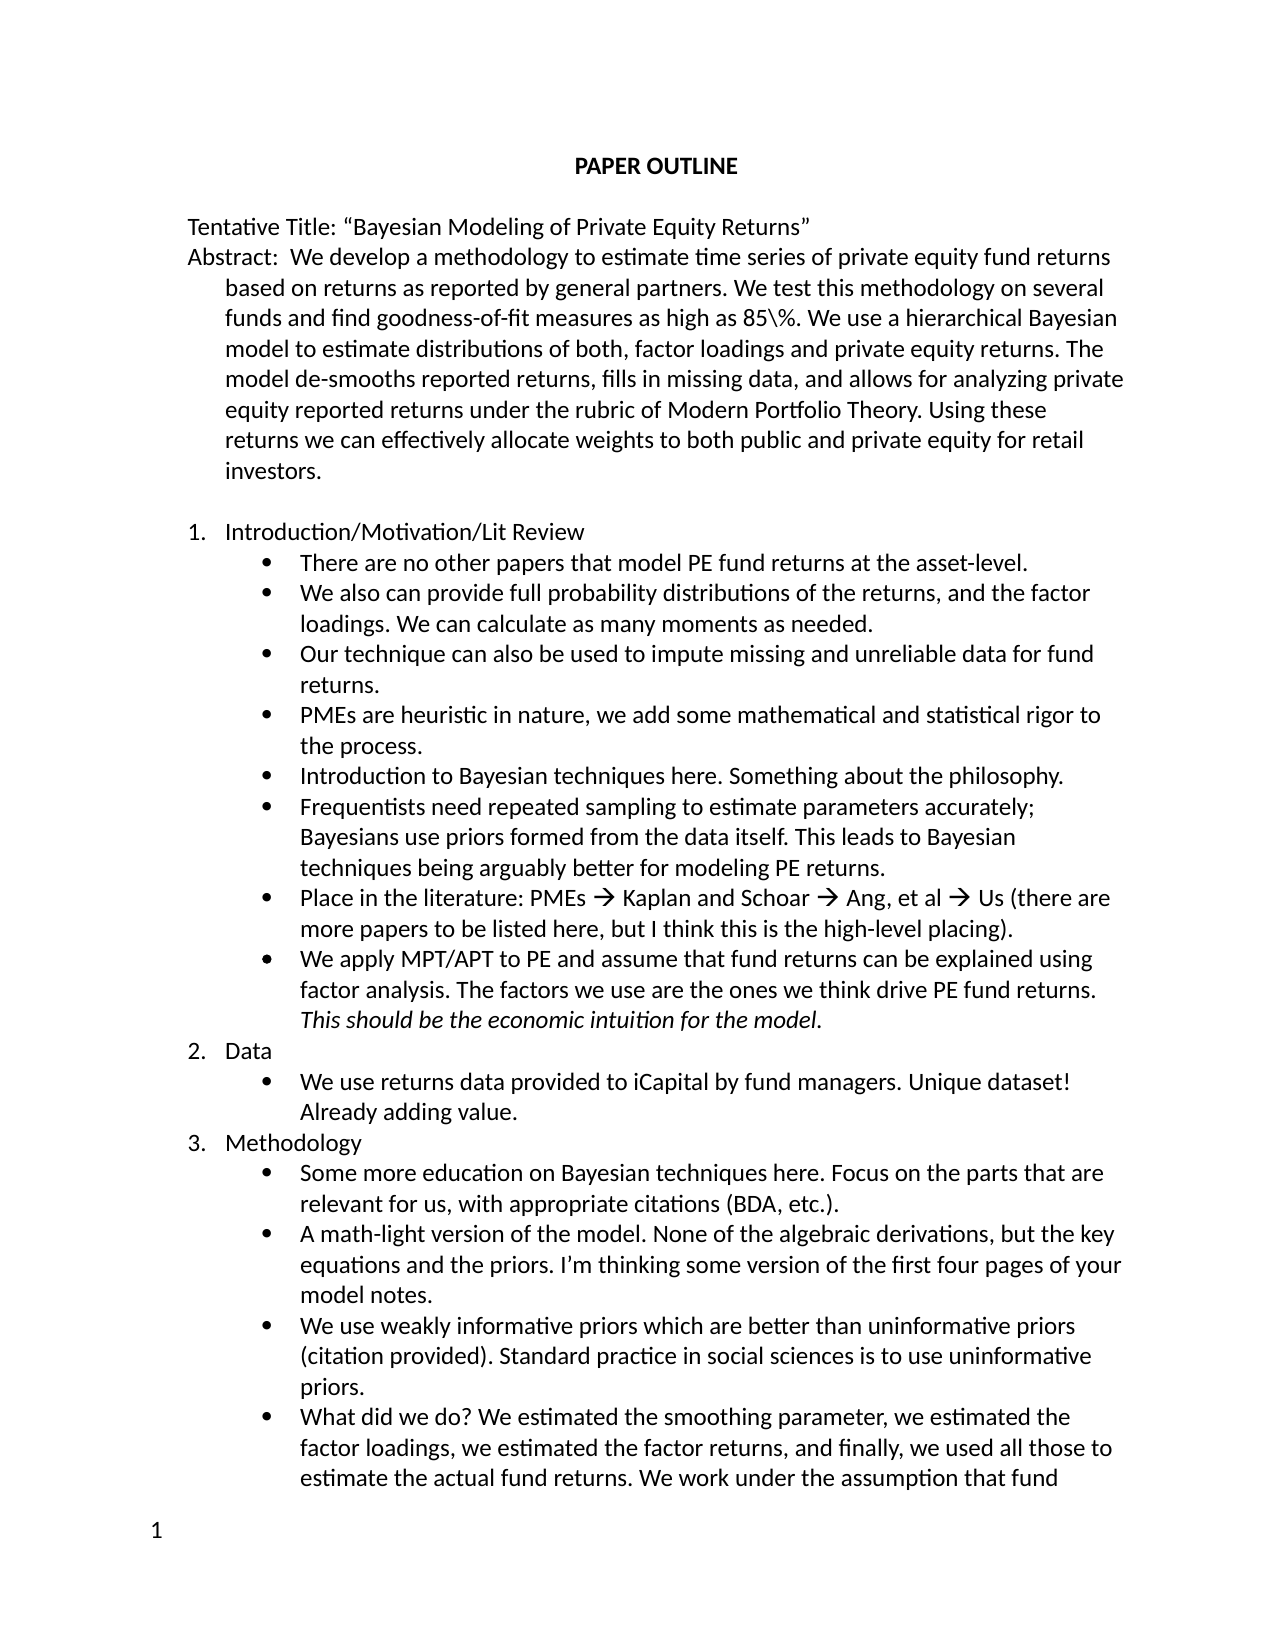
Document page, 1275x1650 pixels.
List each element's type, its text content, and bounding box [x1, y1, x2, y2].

list We use weakly informative priors which are better than uninformative priors (citation provided). Standard practice in social sciences is to use uninformative priors. [262, 1310, 1125, 1401]
list Introduction to Bayesian techniques here. Something about the philosophy. [262, 760, 1125, 791]
list There are no other papers that model PE fund returns at the asset-level. [262, 547, 1125, 577]
list Place in the literature: PMEs Kaplan and Schoar Ang, et al Us (there are more papers to be listed here, but I think this is the high-level placing). [262, 882, 1125, 943]
list A math-light version of the model. None of the algebraic derivations, but the key equations and the priors. I’m thinking some version of the first four pages of your model notes. [262, 1218, 1125, 1310]
text PAPER OUTLINE [187, 150, 1125, 181]
list Methodology [187, 1127, 1125, 1157]
list Introduction/Motivation/Lit Review [187, 516, 1125, 547]
list PMEs are heuristic in nature, we add some mathematical and statistical rigor to the process. [262, 699, 1125, 760]
list Frequentists need repeated sampling to estimate parameters accurately; Bayesians use priors formed from the data itself. This leads to Bayesian techniques being arguably better for modeling PE returns. [262, 791, 1125, 882]
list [262, 1401, 1125, 1493]
list We use returns data provided to iCapital by fund managers. Unique dataset! Already adding value. [262, 1066, 1125, 1127]
text Abstract: We develop a methodology to estimate time series of private equity fund returns based on returns as reported by general partners. We test this methodology on several funds and find goodness-of-fit measures as high as 85\%. We use a hierarchical Bayesian model to estimate distributions of both, factor loadings and private equity returns. The model de-smooths reported returns, fills in missing data, and allows for analyzing private equity reported returns under the rubric of Modern Portfolio Theory. Using these returns we can effectively allocate weights to both public and private equity for retail investors. [187, 242, 1125, 486]
list We apply MPT/APT to PE and assume that fund returns can be explained using factor analysis. The factors we use are the ones we think drive PE fund returns. This should be the economic intuition for the model. [262, 943, 1125, 1035]
list Data [187, 1035, 1125, 1066]
list We also can provide full probability distributions of the returns, and the factor loadings. We can calculate as many moments as needed. [262, 577, 1125, 638]
list Some more education on Bayesian techniques here. Focus on the parts that are relevant for us, with appropriate citations (BDA, etc.). [262, 1157, 1125, 1218]
text Tentative Title: “Bayesian Modeling of Private Equity Returns” [187, 211, 1125, 242]
list Our technique can also be used to impute missing and unreliable data for fund returns. [262, 638, 1125, 699]
